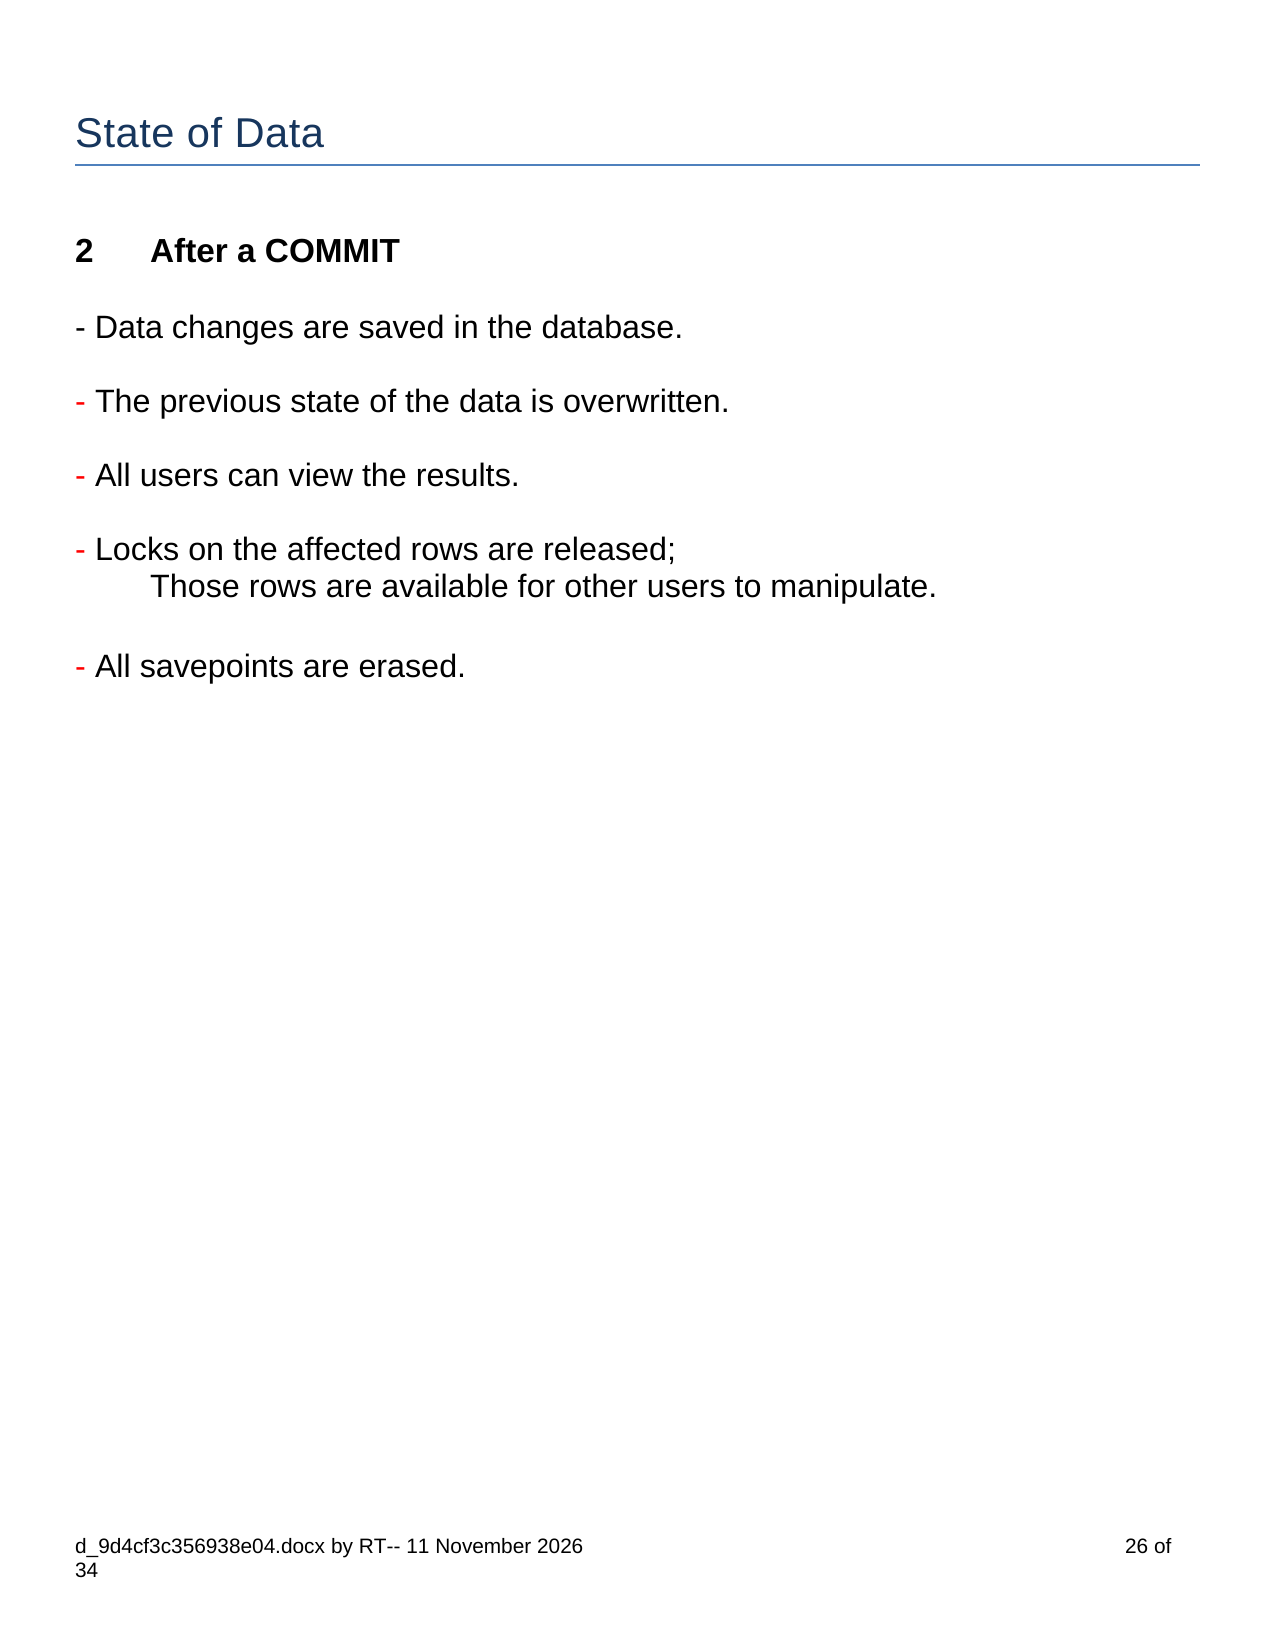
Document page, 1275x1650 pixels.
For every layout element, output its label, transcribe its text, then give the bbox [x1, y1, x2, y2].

text - Locks on the affected rows are released; [75, 530, 1200, 567]
text - The previous state of the data is overwritten. [75, 382, 1200, 419]
text - All users can view the results. [75, 456, 1200, 493]
title State of Data [75, 108, 1200, 164]
subtitle 2 After a COMMIT [75, 231, 1200, 269]
text - Data changes are saved in the database. [75, 308, 1200, 345]
text Those rows are available for other users to manipulate. [75, 567, 1200, 604]
text - All savepoints are erased. [75, 647, 1200, 684]
